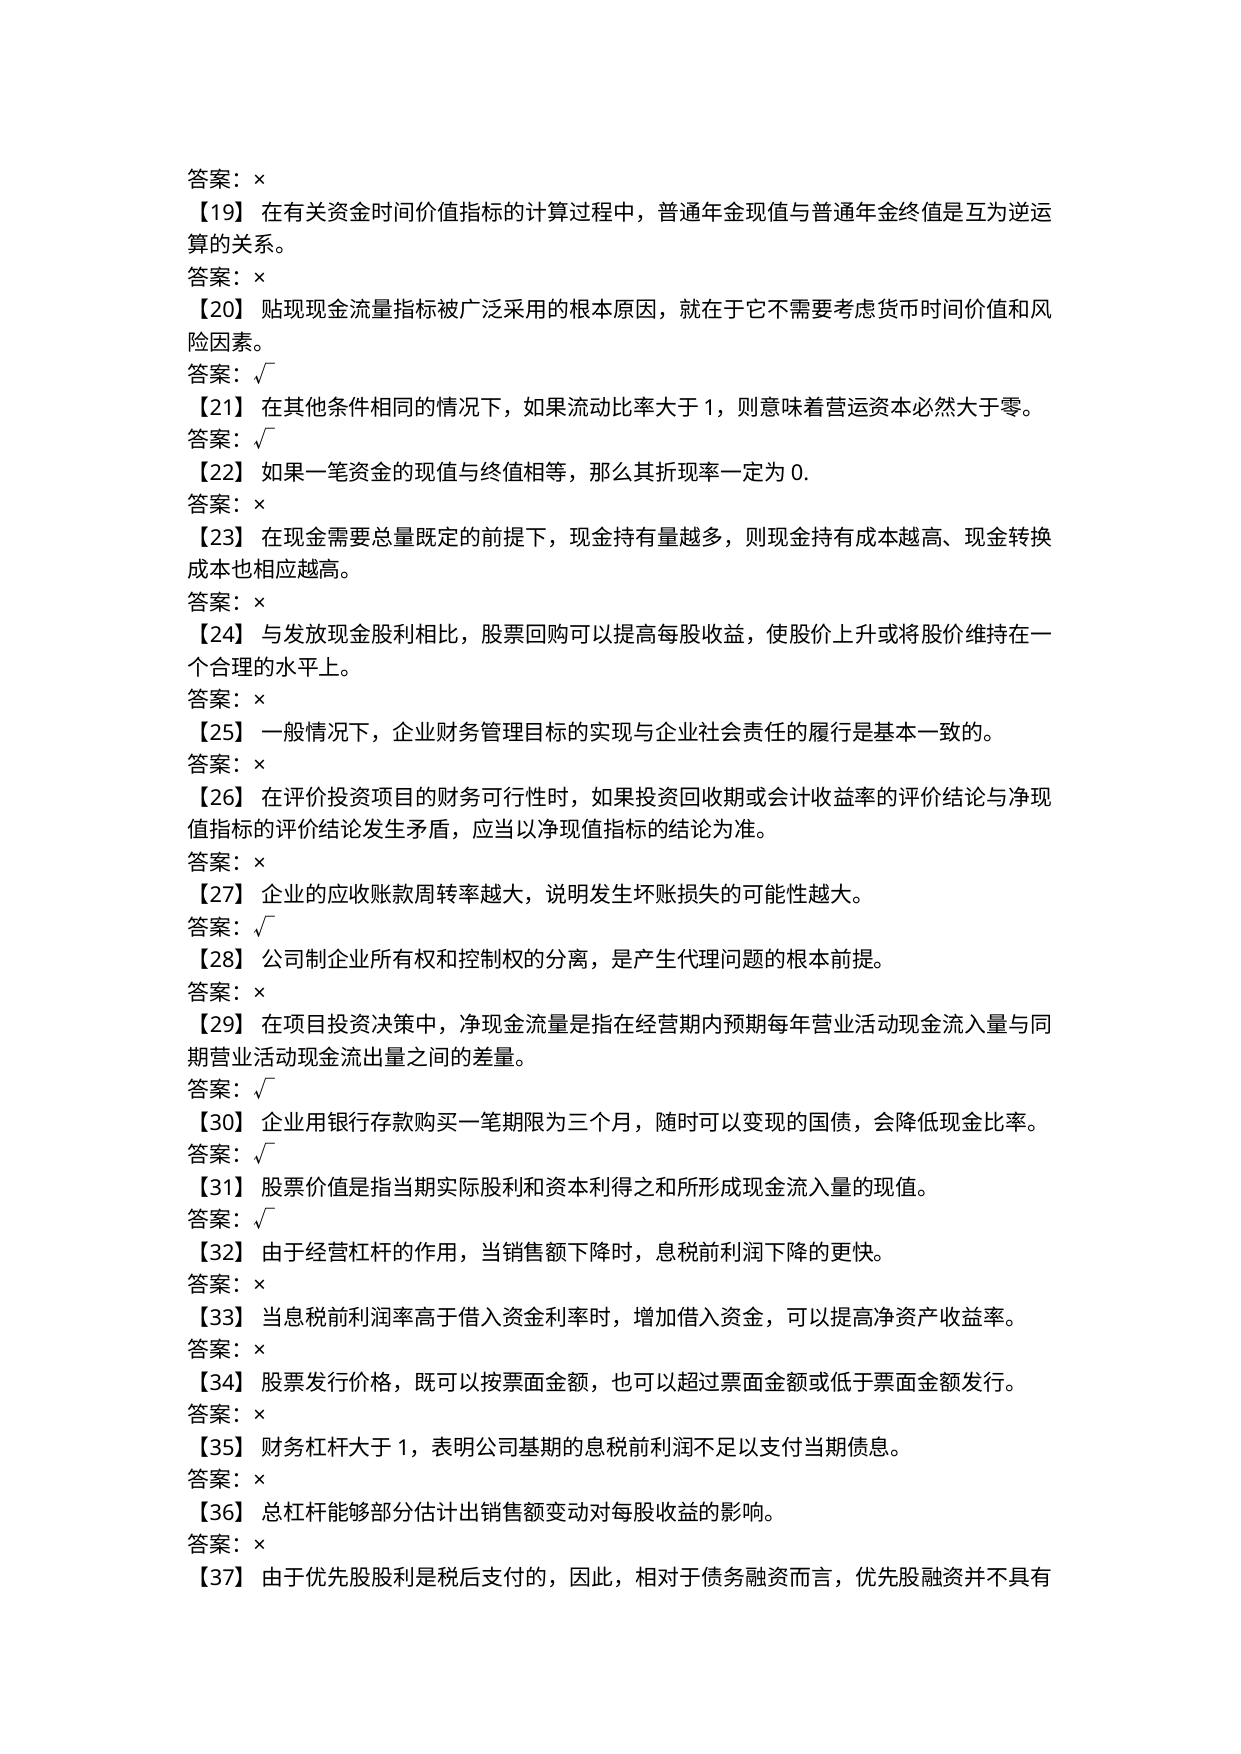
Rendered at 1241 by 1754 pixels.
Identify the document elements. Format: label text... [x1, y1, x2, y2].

text 答案：× [187, 162, 1053, 194]
text 【25】 一般情况下，企业财务管理目标的实现与企业社会责任的履行是基本一致的。 [187, 714, 1053, 747]
text 答案：× [187, 747, 1053, 779]
text 【20】 贴现现金流量指标被广泛采用的根本原因，就在于它不需要考虑货币时间价值和风险因素。 [187, 292, 1053, 357]
text 答案：√ [187, 1137, 1053, 1169]
text 【34】 股票发行价格，既可以按票面金额，也可以超过票面金额或低于票面金额发行。 [187, 1364, 1053, 1397]
text 答案：× [187, 259, 1053, 292]
text 答案：√ [187, 1072, 1053, 1104]
text 答案：× [187, 974, 1053, 1007]
text 【27】 企业的应收账款周转率越大，说明发生坏账损失的可能性越大。 [187, 877, 1053, 909]
text 答案：× [187, 1462, 1053, 1494]
text 【21】 在其他条件相同的情况下，如果流动比率大于1，则意味着营运资本必然大于零。 [187, 389, 1053, 422]
text 答案：× [187, 584, 1053, 617]
text 【30】 企业用银行存款购买一笔期限为三个月，随时可以变现的国债，会降低现金比率。 [187, 1104, 1053, 1137]
text 【19】 在有关资金时间价值指标的计算过程中，普通年金现值与普通年金终值是互为逆运算的关系。 [187, 194, 1053, 259]
text 答案：× [187, 1397, 1053, 1429]
text 【35】 财务杠杆大于1，表明公司基期的息税前利润不足以支付当期债息。 [187, 1429, 1053, 1462]
text 【22】 如果一笔资金的现值与终值相等，那么其折现率一定为0. [187, 454, 1053, 487]
text 【32】 由于经营杠杆的作用，当销售额下降时，息税前利润下降的更快。 [187, 1234, 1053, 1267]
text 答案：× [187, 487, 1053, 519]
text 答案：× [187, 682, 1053, 714]
text 【24】 与发放现金股利相比，股票回购可以提高每股收益，使股价上升或将股价维持在一个合理的水平上。 [187, 617, 1053, 682]
text 答案：√ [187, 422, 1053, 454]
text 【28】 公司制企业所有权和控制权的分离，是产生代理问题的根本前提。 [187, 942, 1053, 974]
text 答案：√ [187, 357, 1053, 389]
text 【29】 在项目投资决策中，净现金流量是指在经营期内预期每年营业活动现金流入量与同期营业活动现金流出量之间的差量。 [187, 1007, 1053, 1072]
text 【31】 股票价值是指当期实际股利和资本利得之和所形成现金流入量的现值。 [187, 1169, 1053, 1202]
text 【33】 当息税前利润率高于借入资金利率时，增加借入资金，可以提高净资产收益率。 [187, 1299, 1053, 1332]
text 答案：× [187, 844, 1053, 877]
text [187, 1559, 1053, 1592]
text 答案：√ [187, 909, 1053, 942]
text 答案：√ [187, 1202, 1053, 1234]
text 【26】 在评价投资项目的财务可行性时，如果投资回收期或会计收益率的评价结论与净现值指标的评价结论发生矛盾，应当以净现值指标的结论为准。 [187, 779, 1053, 844]
text 【36】 总杠杆能够部分估计出销售额变动对每股收益的影响。 [187, 1494, 1053, 1527]
text 答案：× [187, 1527, 1053, 1559]
text 答案：× [187, 1332, 1053, 1364]
text 答案：× [187, 1267, 1053, 1299]
text 【23】 在现金需要总量既定的前提下，现金持有量越多，则现金持有成本越高、现金转换成本也相应越高。 [187, 519, 1053, 584]
